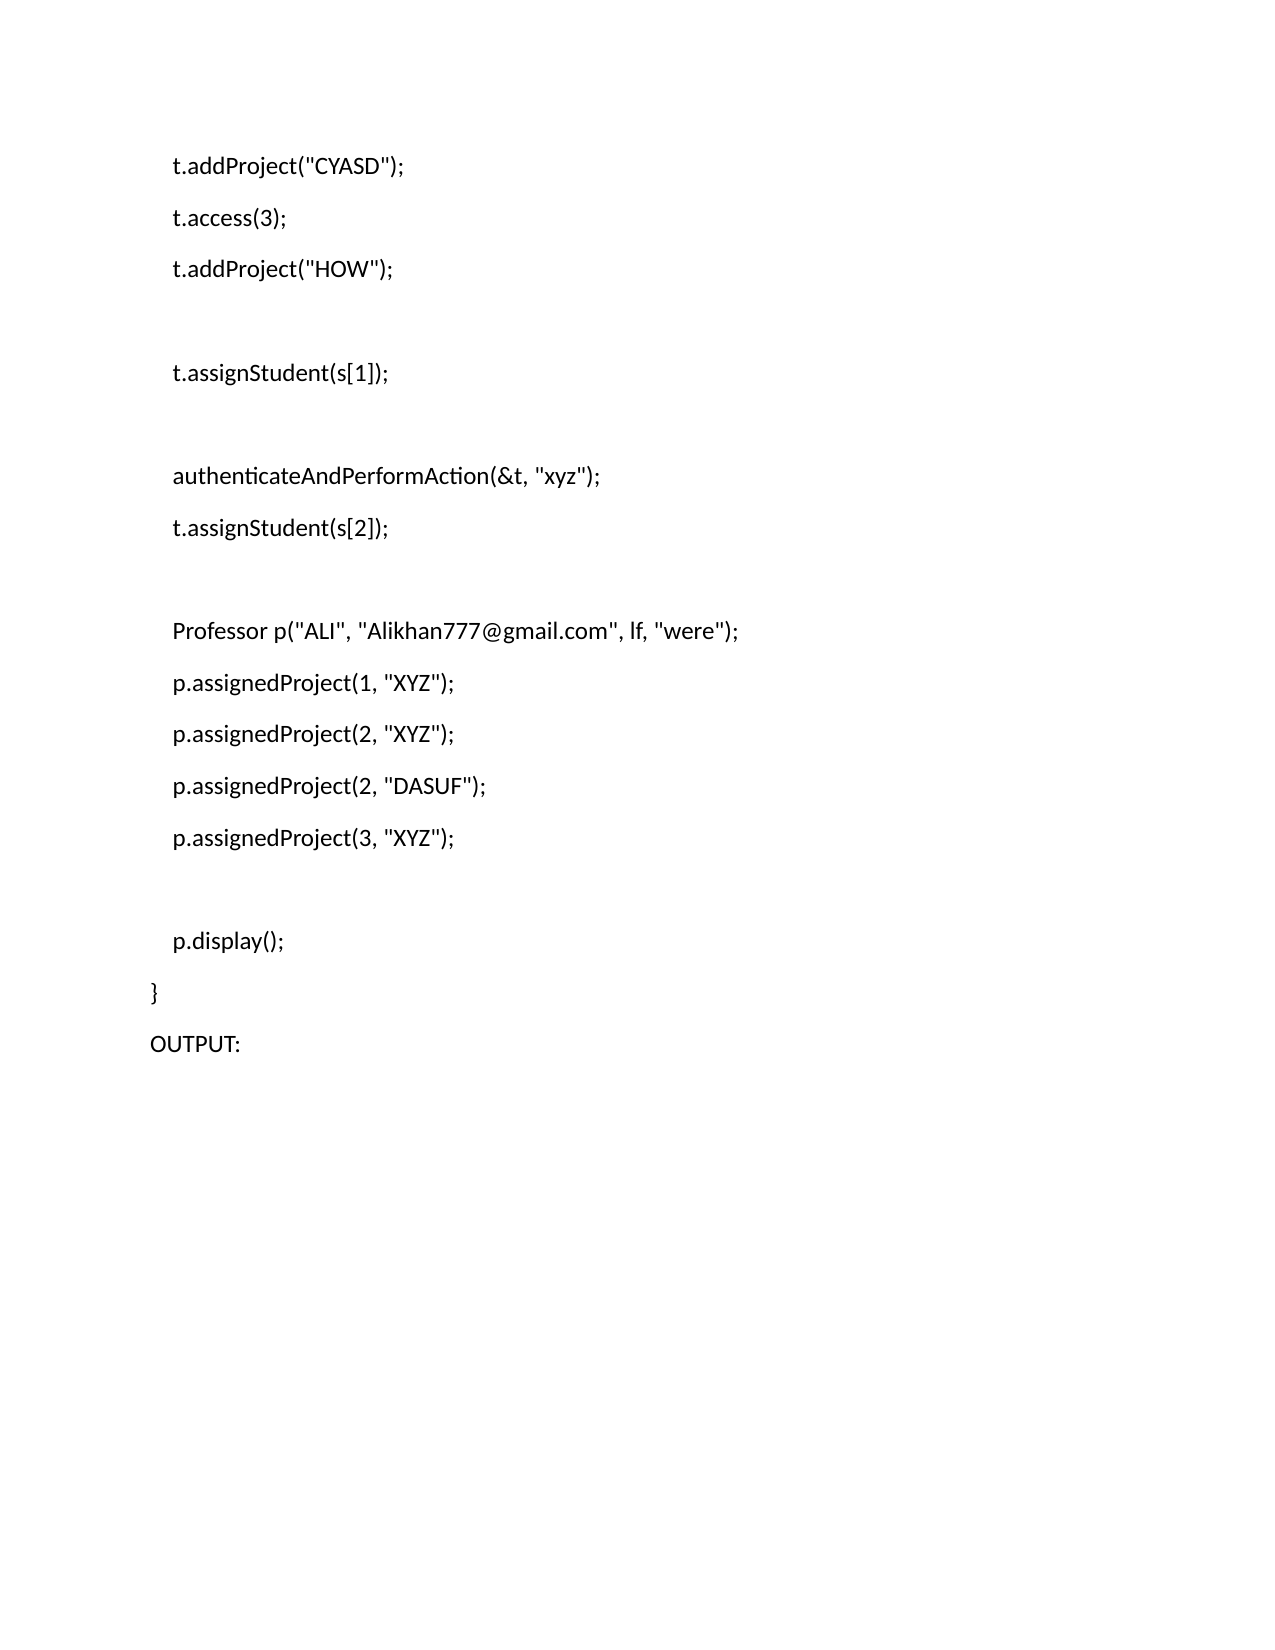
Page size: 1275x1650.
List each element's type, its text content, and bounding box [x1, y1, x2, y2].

text t.assignStudent(s[2]); [150, 512, 1125, 542]
text } [150, 977, 1125, 1007]
text p.assignedProject(3, "XYZ"); [150, 822, 1125, 852]
text p.assignedProject(2, "DASUF"); [150, 770, 1125, 801]
text p.assignedProject(2, "XYZ"); [150, 718, 1125, 749]
text Professor p("ALI", "Alikhan777@gmail.com", lf, "were"); [150, 615, 1125, 646]
text t.addProject("HOW"); [150, 253, 1125, 284]
text authenticateAndPerformAction(&t, "xyz"); [150, 460, 1125, 491]
text p.display(); [150, 925, 1125, 956]
text p.assignedProject(1, "XYZ"); [150, 667, 1125, 697]
text t.assignStudent(s[1]); [150, 357, 1125, 387]
text OUTPUT: [150, 1028, 1125, 1059]
text t.addProject("CYASD"); [150, 150, 1125, 181]
text t.access(3); [150, 202, 1125, 232]
